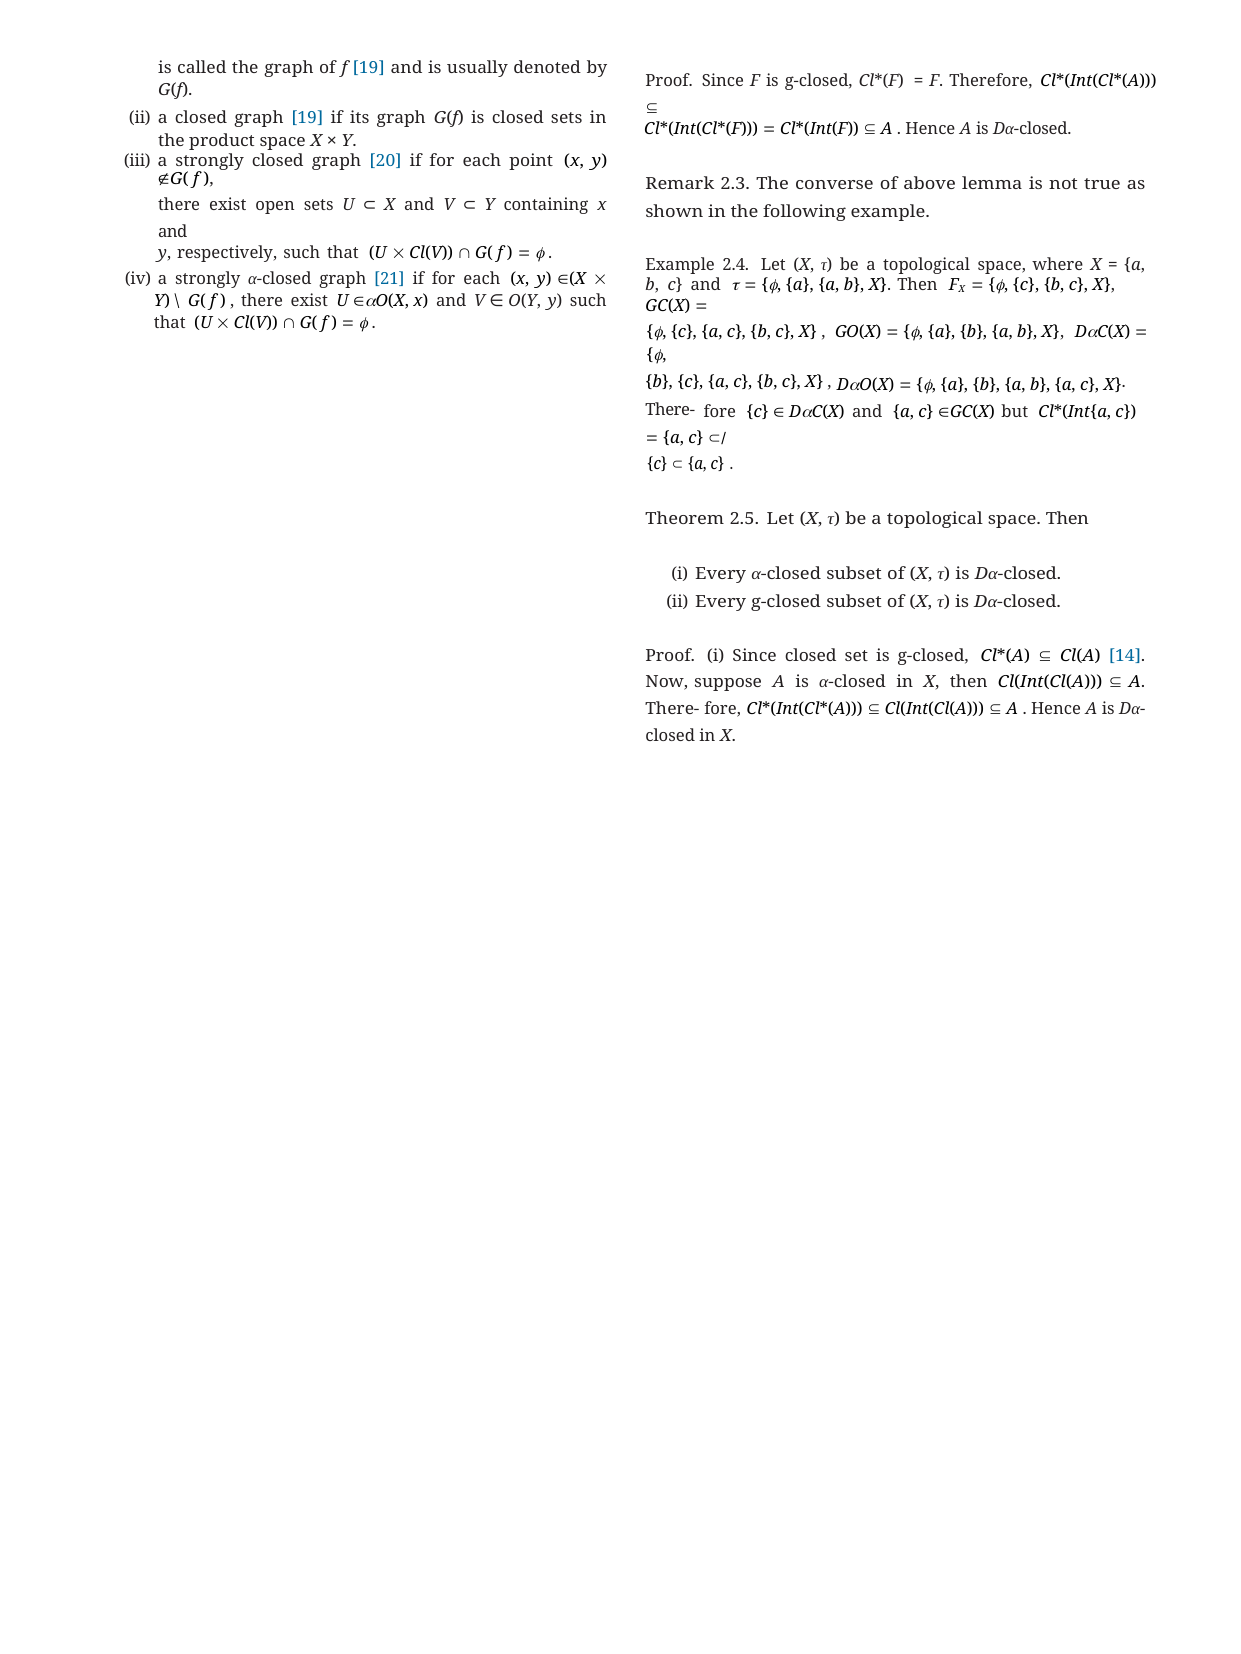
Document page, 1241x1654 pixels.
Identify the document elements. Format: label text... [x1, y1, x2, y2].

text {c}  {a, c} . [647, 452, 1157, 474]
list The subset {(x, f(x)) | x  X} of the product space X × Y is called the graph of f [19] and is usually denoted by G(f). [134, 56, 607, 101]
text Example 2.4. Let (X, τ) be a topological space, where X = {a, b, c} and   {, {a}, {a, b}, X}. Then FX  {, {c}, {b, c}, X}, GC(X)  [645, 253, 1153, 316]
list a closed graph [19] if its graph G(f) is closed sets in the product space X × Y. [129, 106, 607, 152]
text y, respectively, such that (U  Cl(V))  G( f )   . [158, 243, 607, 263]
list Every g-closed subset of (X, τ) is Dα-closed. [666, 589, 1157, 612]
text Theorem 2.5. Let (X, τ) be a topological space. Then [645, 507, 1157, 529]
list a strongly closed graph [20] if for each point (x, y) G( f ), [123, 152, 607, 188]
text {, {c}, {a, c}, {b, c}, X} , GO(X)  {, {a}, {b}, {a, b}, X}, DC(X)  {, [646, 320, 1157, 365]
text Remark 2.3. The converse of above lemma is not true as shown in the following example. [645, 171, 1145, 222]
text Cl*(Int(Cl*(F)))  Cl*(Int(F))  A . Hence A is Dα-closed. [644, 119, 1157, 138]
list a strongly α-closed graph [21] if for each (x, y) (X  Y) \ G( f ) , there exist U O(X, x) and V ∈ O(Y, y) such that (U  Cl(V))  G( f )   . [124, 267, 607, 333]
text there exist open sets U ⊂ X and V ⊂ Y containing x and [158, 188, 607, 243]
text Proof. Since F is g-closed, Cl*(F) = F. Therefore, Cl*(Int(Cl*(A)))  [645, 64, 1157, 119]
picture [1124, 649, 1130, 658]
text Proof. (i) Since closed set is g-closed, Cl*(A)  Cl(A) [14]. Now, suppose A is α-closed in X, then Cl(Int(Cl(A)))  A. There- fore, Cl*(Int(Cl*(A)))  Cl(Int(Cl(A)))  A . Hence A is Dα-closed in X. [645, 643, 1145, 746]
list Every α-closed subset of (X, τ) is Dα-closed. [671, 562, 1157, 584]
text {b}, {c}, {a, c}, {b, c}, X} , DO(X)  {, {a}, {b}, {a, b}, {a, c}, X}. There- fore {c}  DC(X) and {a, c} GC(X) but Cl*(Int{a, c})  {a, c}  [645, 370, 1145, 449]
